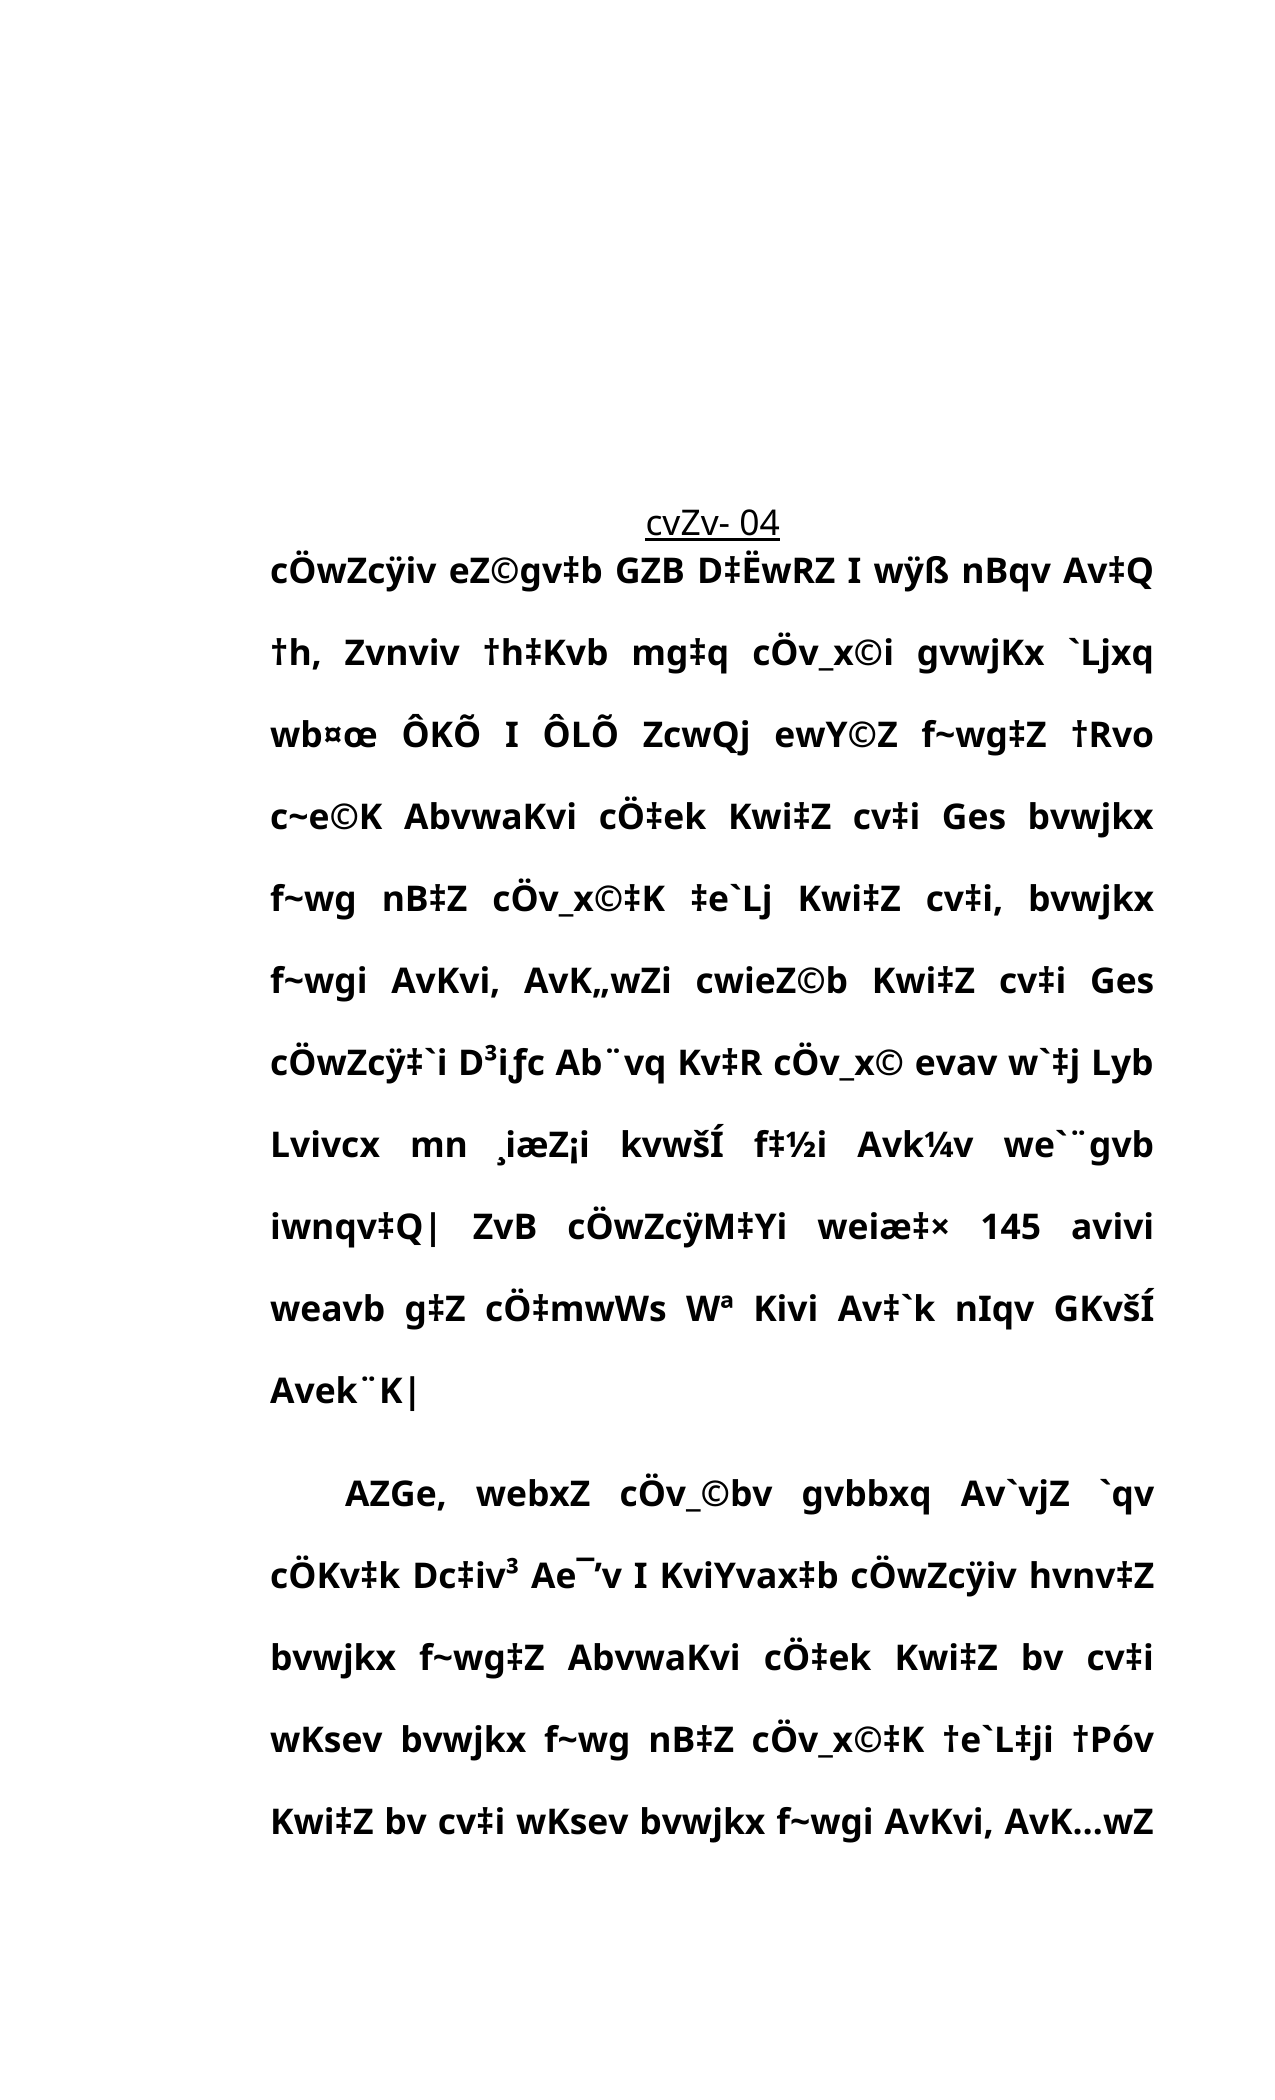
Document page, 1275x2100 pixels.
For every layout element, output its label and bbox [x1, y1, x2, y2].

text [270, 1468, 1155, 1845]
text [270, 546, 1155, 1414]
